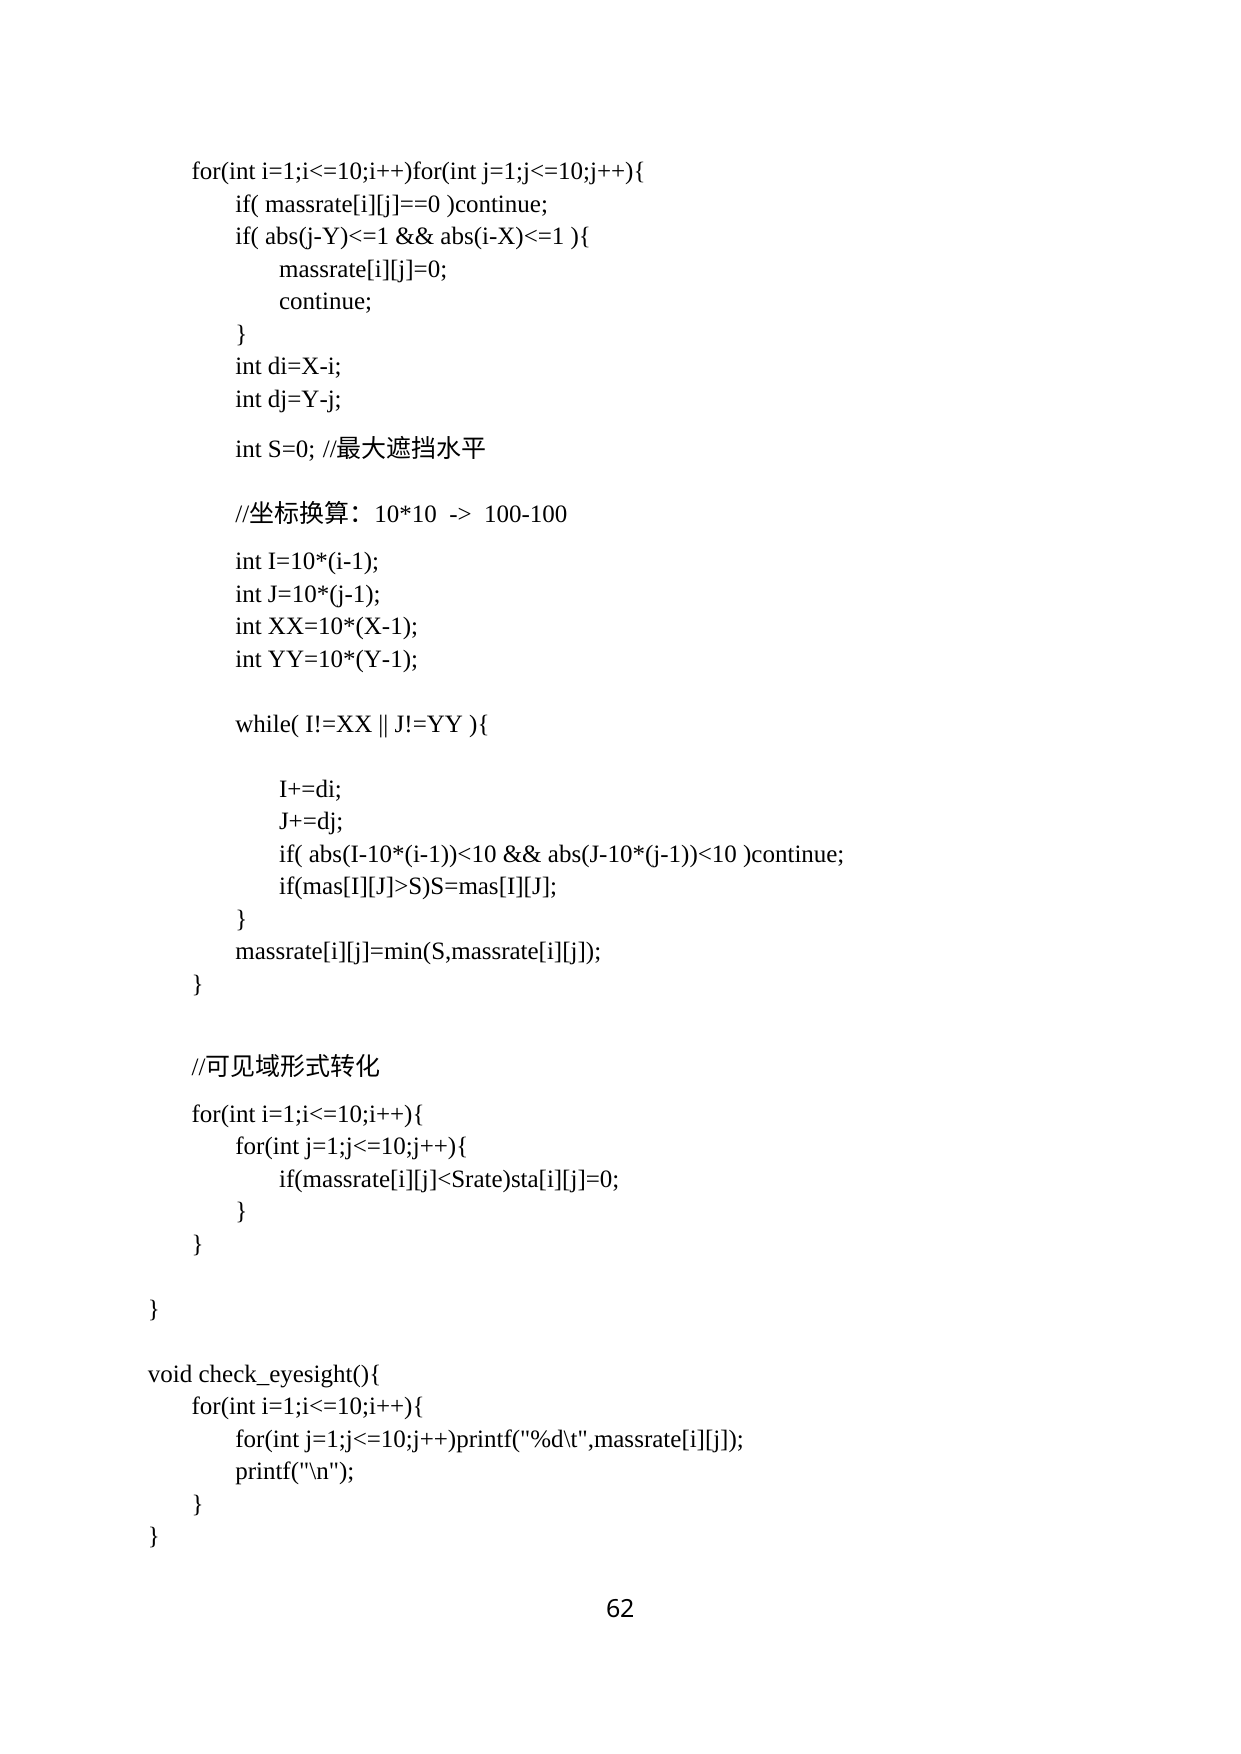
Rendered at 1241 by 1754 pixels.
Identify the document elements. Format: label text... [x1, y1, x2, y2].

text int YY=10*(Y-1); [148, 642, 1092, 674]
text for(int j=1;j<=10;j++){ [148, 1129, 1092, 1162]
text while( I!=XX || J!=YY ){ [148, 707, 1092, 739]
text int di=X-i; [148, 349, 1092, 382]
text for(int i=1;i<=10;i++){ [148, 1097, 1092, 1129]
text } [148, 902, 1092, 934]
text for(int i=1;i<=10;i++)for(int j=1;j<=10;j++){ [148, 154, 1092, 187]
text for(int i=1;i<=10;i++){ [148, 1389, 1092, 1422]
text massrate[i][j]=min(S,massrate[i][j]); [148, 934, 1092, 967]
text } [148, 1227, 1092, 1259]
text } [148, 967, 1092, 999]
text int J=10*(j-1); [148, 577, 1092, 609]
text if( abs(j-Y)<=1 && abs(i-X)<=1 ){ [148, 219, 1092, 252]
text } [148, 1292, 1092, 1324]
text if( massrate[i][j]==0 )continue; [148, 187, 1092, 219]
text printf("\n"); [148, 1454, 1092, 1487]
text int S=0; //最大遮挡水平 [148, 414, 1092, 479]
text //坐标换算：10*10 -> 100-100 [148, 479, 1092, 544]
text if(massrate[i][j]<Srate)sta[i][j]=0; [148, 1162, 1092, 1194]
text void check_eyesight(){ [148, 1357, 1092, 1389]
text int dj=Y-j; [148, 382, 1092, 414]
text continue; [148, 284, 1092, 317]
text int I=10*(i-1); [148, 544, 1092, 577]
text massrate[i][j]=0; [148, 252, 1092, 284]
text for(int j=1;j<=10;j++)printf("%d\t",massrate[i][j]); [148, 1422, 1092, 1454]
text if( abs(I-10*(i-1))<10 && abs(J-10*(j-1))<10 )continue; [148, 837, 1092, 869]
text int XX=10*(X-1); [148, 609, 1092, 642]
text J+=dj; [148, 804, 1092, 837]
text } [148, 317, 1092, 349]
text I+=di; [148, 772, 1092, 804]
text } [148, 1487, 1092, 1519]
text } [148, 1519, 1092, 1552]
text } [148, 1194, 1092, 1227]
text //可见域形式转化 [148, 1032, 1092, 1097]
text if(mas[I][J]>S)S=mas[I][J]; [148, 869, 1092, 902]
